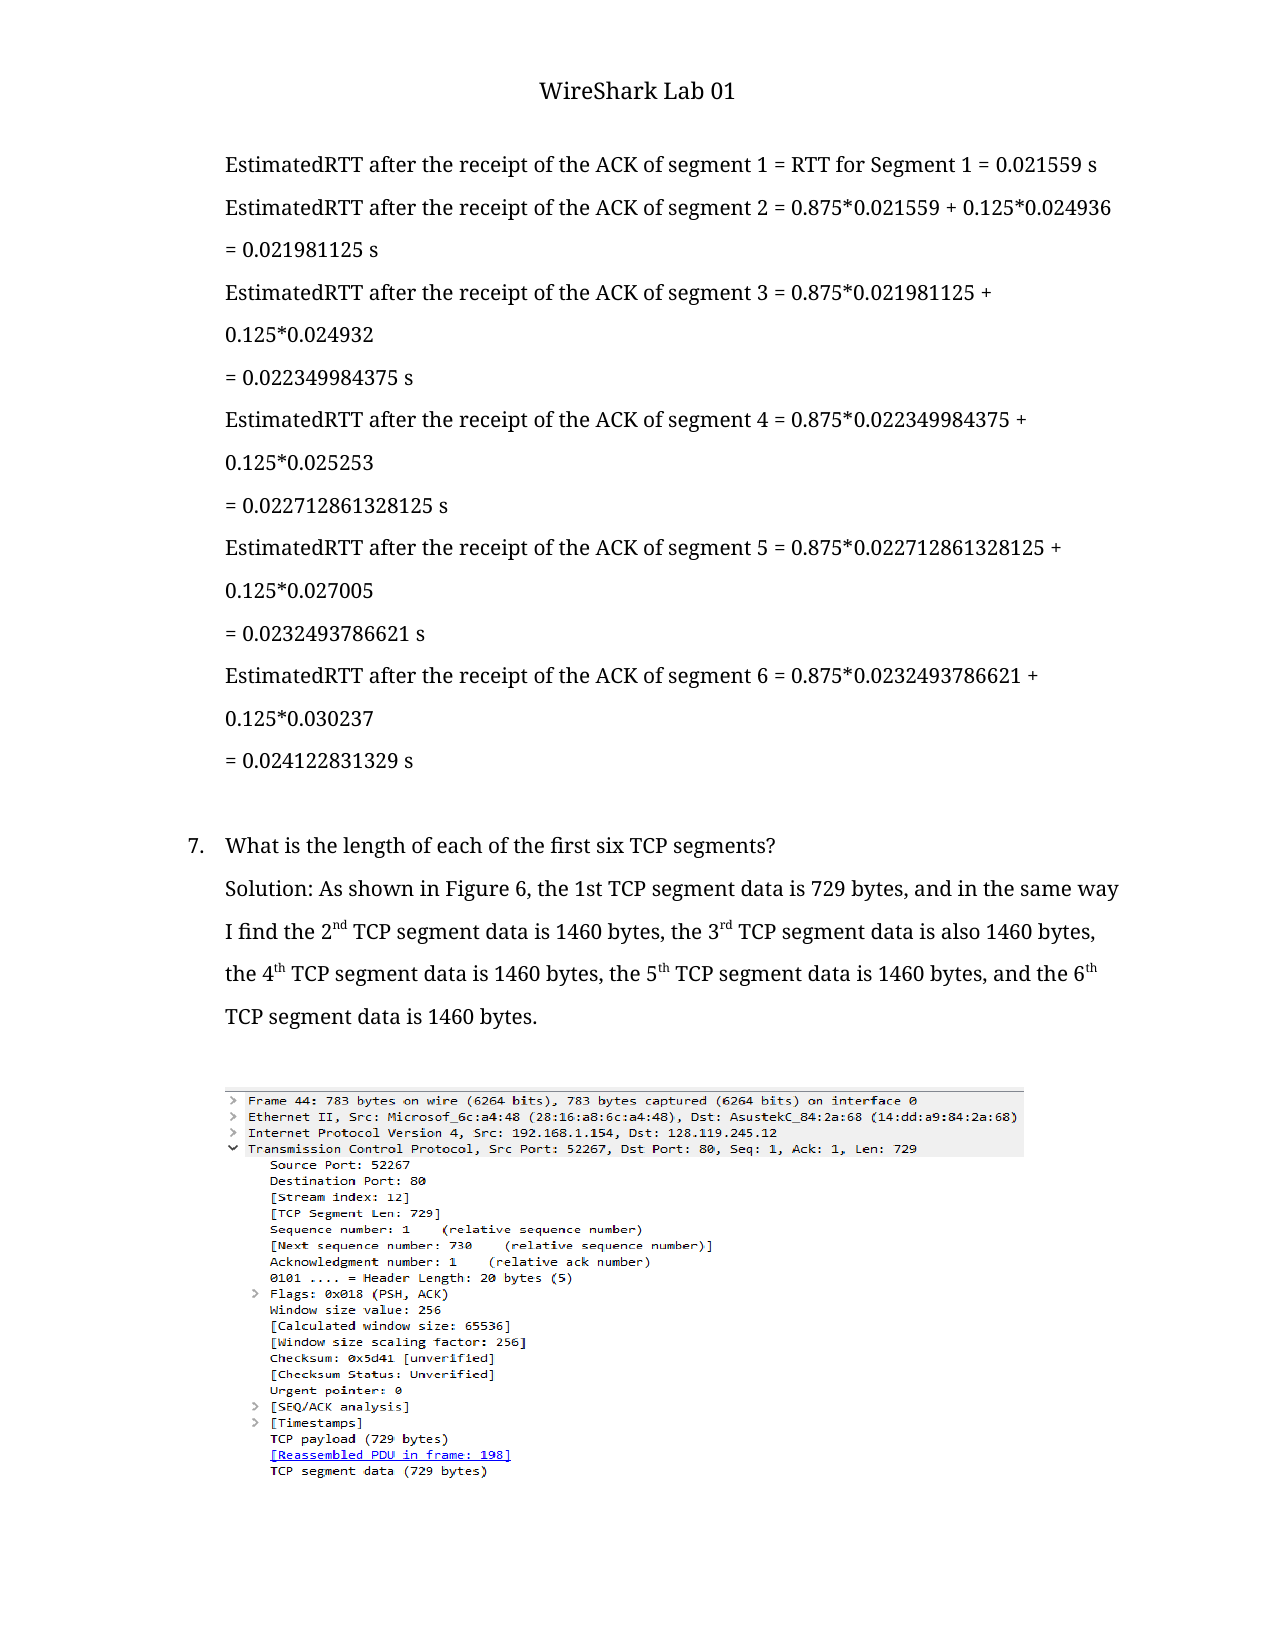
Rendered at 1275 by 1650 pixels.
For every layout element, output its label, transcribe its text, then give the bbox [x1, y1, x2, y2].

list EstimatedRTT after the receipt of the ACK of segment 3 = 0.875*0.021981125 + 0.125*0.024932 [225, 278, 1125, 349]
list EstimatedRTT after the receipt of the ACK of segment 2 = 0.875*0.021559 + 0.125*0.024936 [225, 193, 1125, 221]
list What is the length of each of the first six TCP segments? [187, 832, 1125, 860]
list EstimatedRTT after the receipt of the ACK of segment 6 = 0.875*0.0232493786621 + 0.125*0.030237 [225, 661, 1125, 732]
list = 0.024122831329 s [225, 746, 1125, 775]
list = 0.0232493786621 s [225, 619, 1125, 647]
list = 0.021981125 s [225, 235, 1125, 264]
list Solution: As shown in Figure 6, the 1st TCP segment data is 729 bytes, and in the same way I find the 2nd TCP segment data is 1460 bytes, the 3rd TCP segment data is also 1460 bytes, the 4th TCP segment data is 1460 bytes, the 5th TCP segment data is 1460 bytes, and the 6th TCP segment data is 1460 bytes. [225, 874, 1125, 1031]
list EstimatedRTT after the receipt of the ACK of segment 5 = 0.875*0.022712861328125 + 0.125*0.027005 [225, 533, 1125, 604]
list = 0.022349984375 s [225, 363, 1125, 391]
picture [225, 1087, 1024, 1482]
list EstimatedRTT after the receipt of the ACK of segment 4 = 0.875*0.022349984375 + 0.125*0.025253 [225, 406, 1125, 477]
list EstimatedRTT after the receipt of the ACK of segment 1 = RTT for Segment 1 = 0.021559 s [225, 150, 1125, 178]
list = 0.022712861328125 s [225, 491, 1125, 519]
